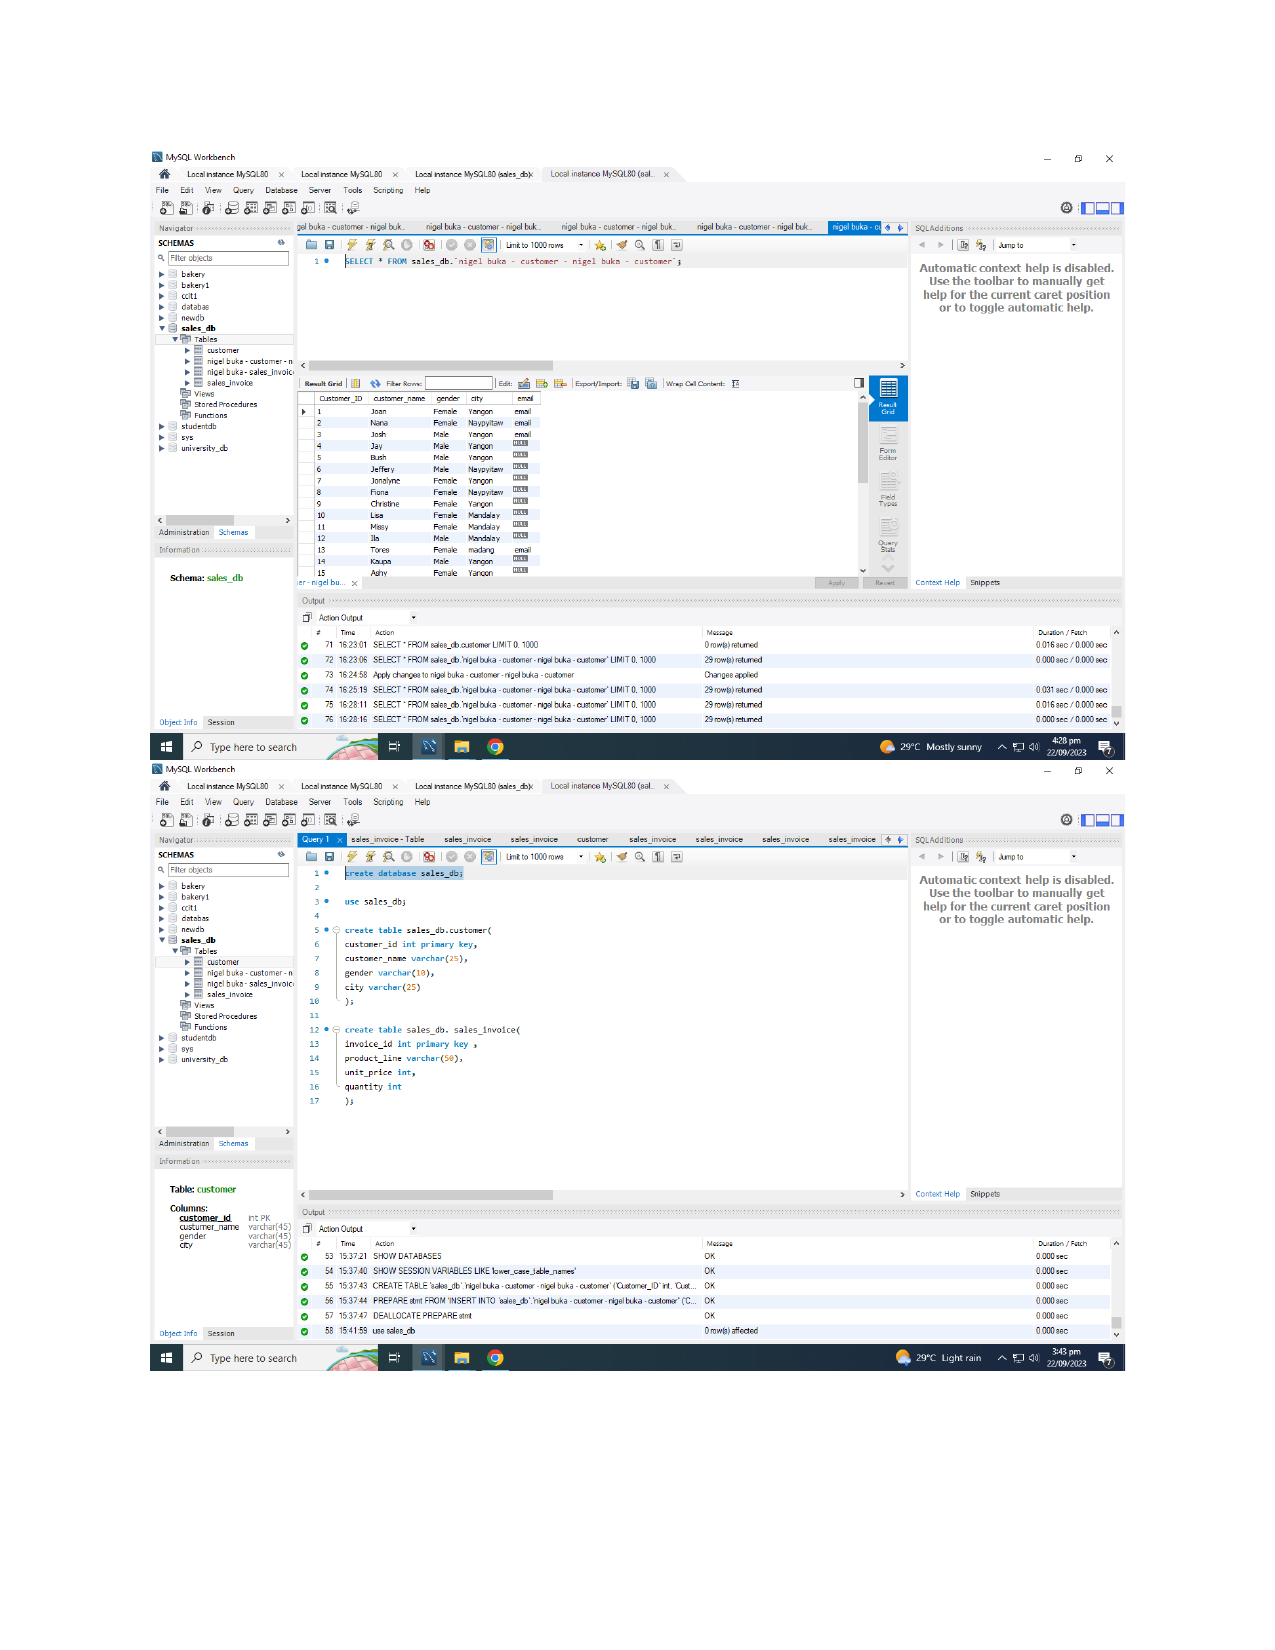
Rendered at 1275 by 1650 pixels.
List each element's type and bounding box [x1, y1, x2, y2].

picture [150, 761, 1125, 1371]
picture [150, 150, 1125, 760]
